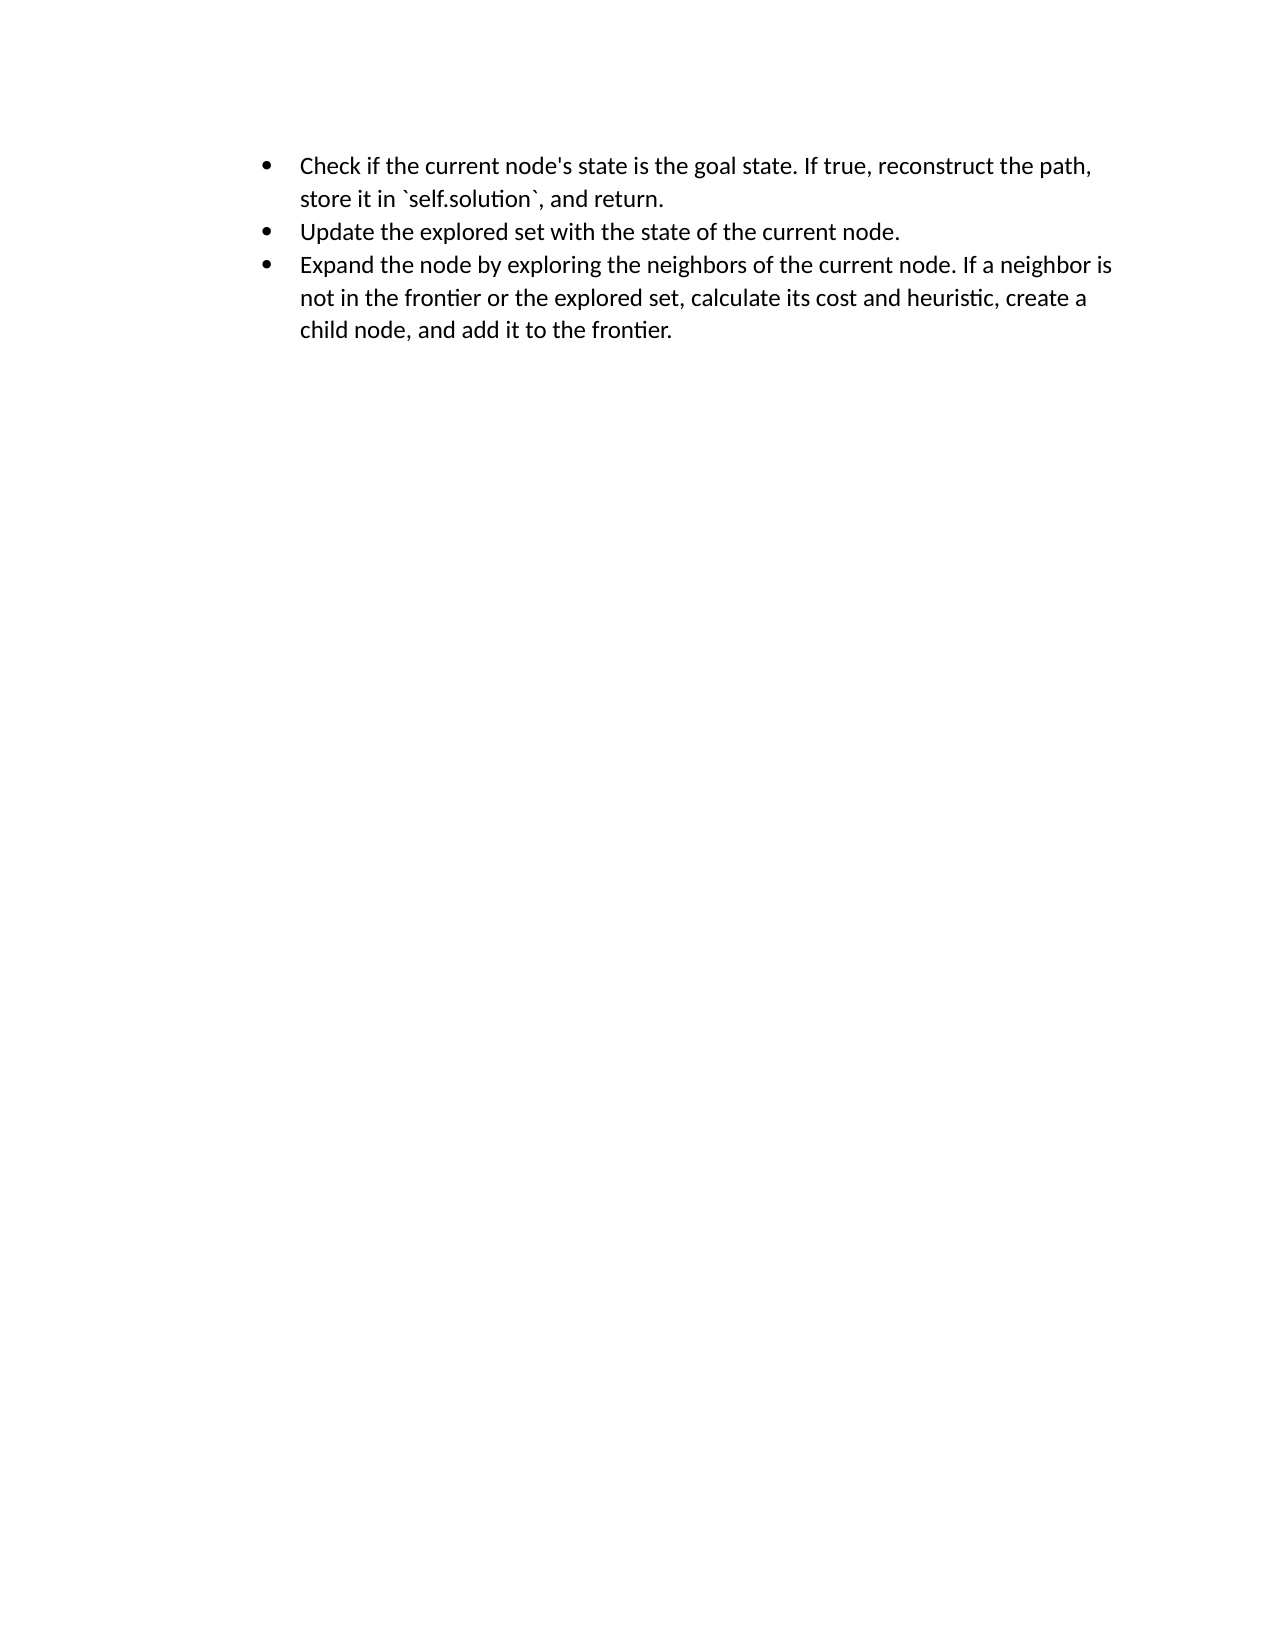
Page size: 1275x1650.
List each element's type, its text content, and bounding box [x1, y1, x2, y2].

list Check if the current node's state is the goal state. If true, reconstruct the path, store it in `self.solution`, and return. [262, 150, 1125, 213]
list Expand the node by exploring the neighbors of the current node. If a neighbor is not in the frontier or the explored set, calculate its cost and heuristic, create a child node, and add it to the frontier. [262, 249, 1125, 345]
list Update the explored set with the state of the current node. [262, 216, 1125, 246]
